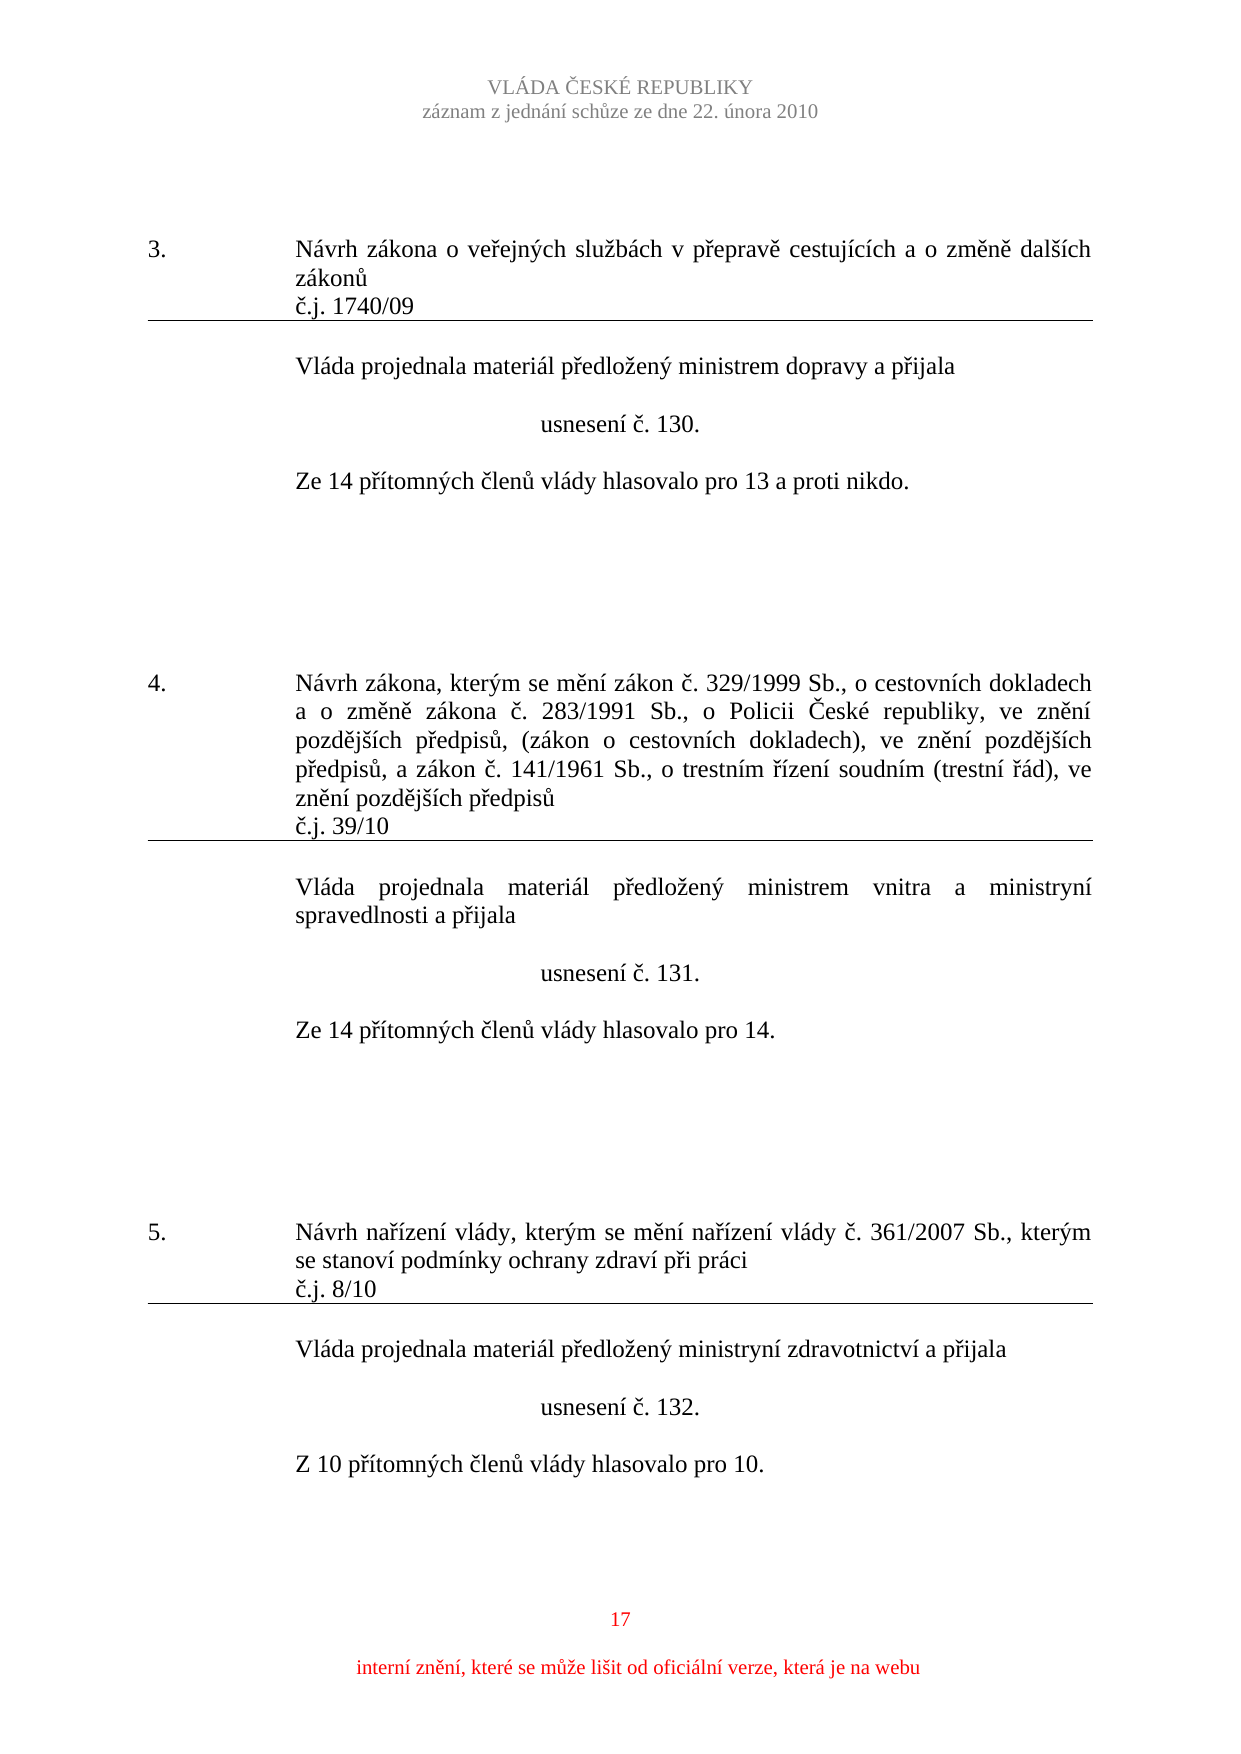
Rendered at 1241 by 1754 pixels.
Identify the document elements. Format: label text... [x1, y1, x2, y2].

text Vláda projednala materiál předložený ministrem dopravy a přijala [148, 351, 1093, 380]
text Ze 14 přítomných členů vlády hlasovalo pro 14. [148, 1015, 1093, 1044]
text usnesení č. 132. [148, 1392, 1093, 1420]
text Vláda projednala materiál předložený ministrem vnitra a ministryní spravedlnosti a přijala [148, 872, 1093, 929]
text č.j. 8/10 [148, 1274, 1093, 1303]
text 5. Návrh nařízení vlády, kterým se mění nařízení vlády č. 361/2007 Sb., kterým se stanoví podmínky ochrany zdraví při práci [148, 1217, 1093, 1274]
text Z 10 přítomných členů vlády hlasovalo pro 10. [148, 1449, 1093, 1478]
text Ze 14 přítomných členů vlády hlasovalo pro 13 a proti nikdo. [148, 466, 1093, 495]
text 4. Návrh zákona, kterým se mění zákon č. 329/1999 Sb., o cestovních dokladech a o změně zákona č. 283/1991 Sb., o Policii České republiky, ve znění pozdějších předpisů, (zákon o cestovních dokladech), ve znění pozdějších předpisů, a zákon č. 141/1961 Sb., o trestním řízení soudním (trestní řád), ve znění pozdějších předpisů [148, 668, 1093, 811]
text Vláda projednala materiál předložený ministryní zdravotnictví a přijala [148, 1334, 1093, 1363]
text usnesení č. 131. [148, 958, 1093, 987]
text č.j. 1740/09 [148, 291, 1093, 320]
text usnesení č. 130. [148, 409, 1093, 438]
text č.j. 39/10 [148, 811, 1093, 840]
text 3. Návrh zákona o veřejných službách v přepravě cestujících a o změně dalších zákonů [148, 234, 1093, 291]
